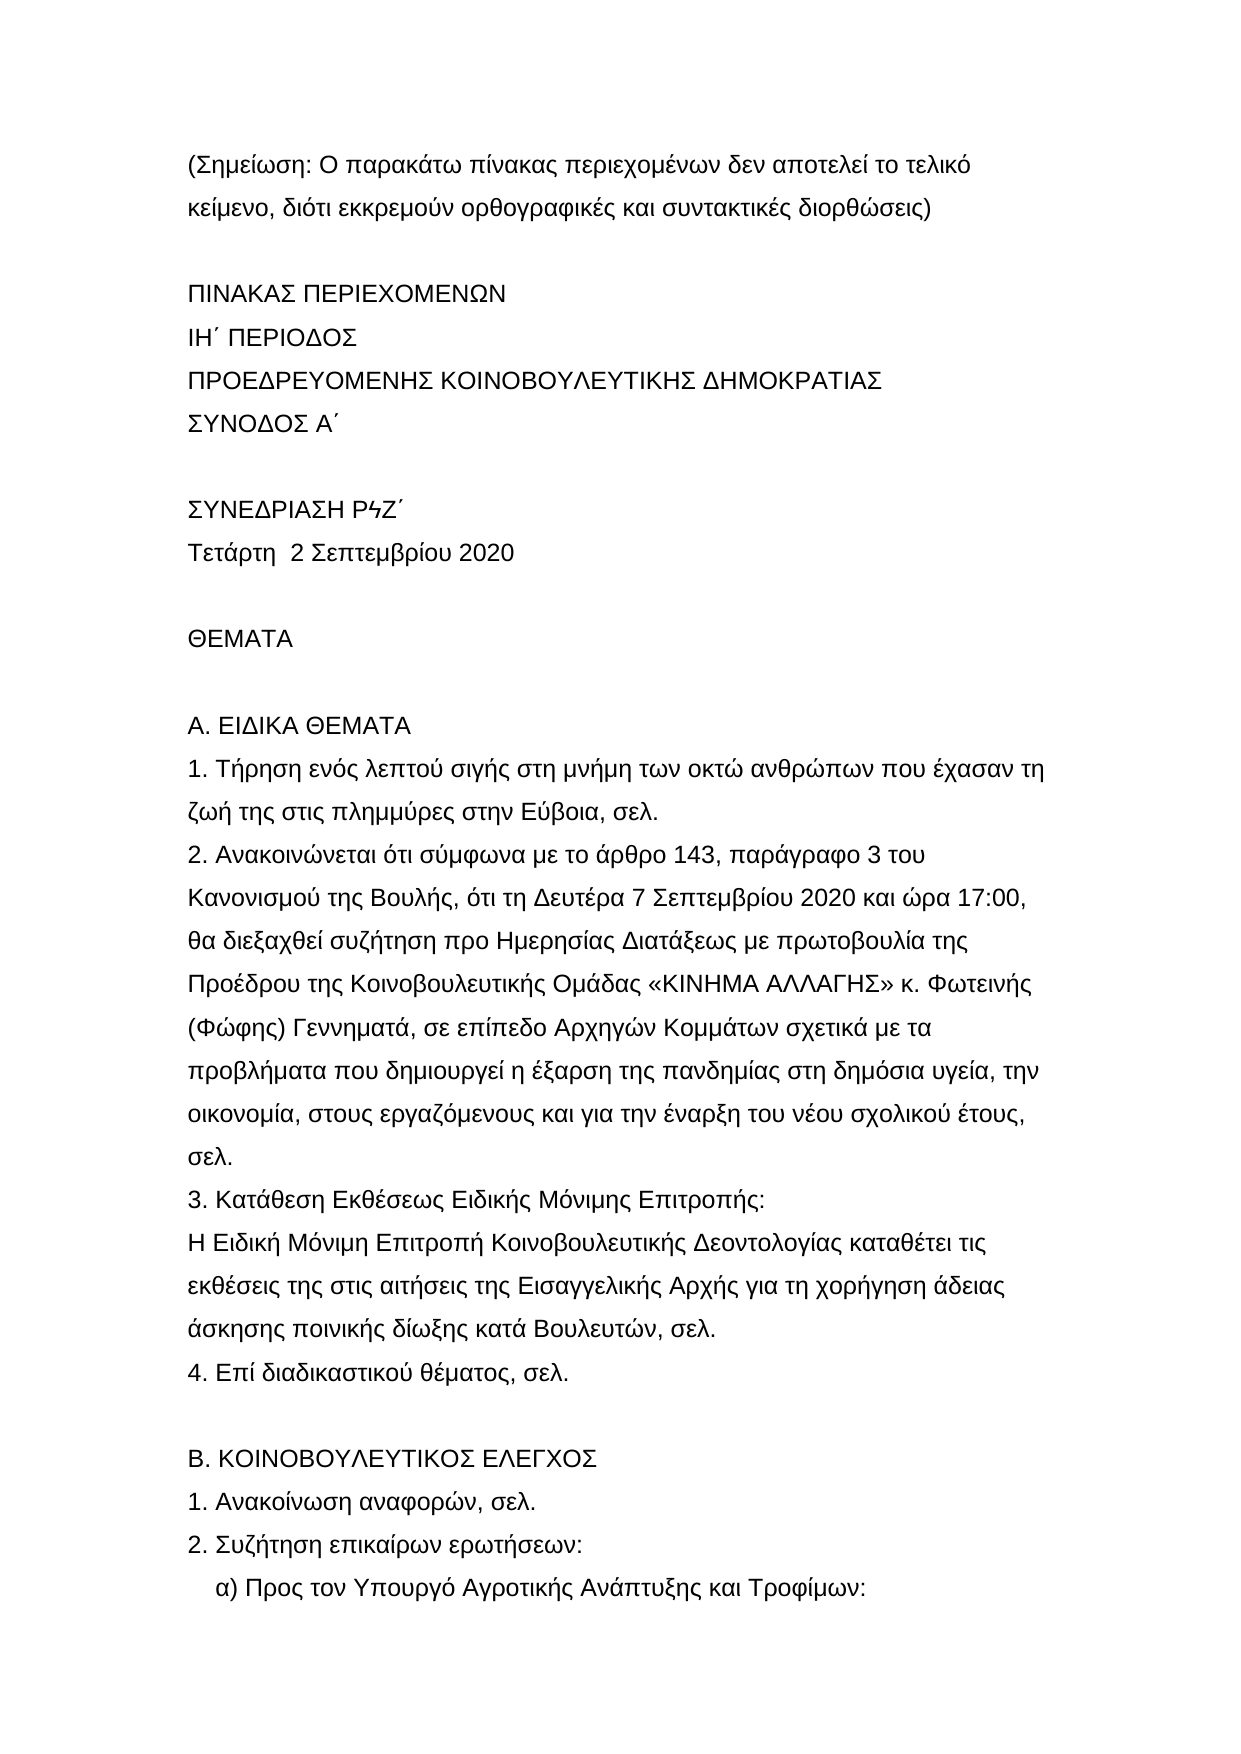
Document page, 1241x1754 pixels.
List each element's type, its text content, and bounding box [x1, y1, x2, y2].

text ΘΕΜΑΤΑ [187, 624, 1053, 653]
text ΠΡΟΕΔΡΕΥΟΜΕΝΗΣ ΚΟΙΝΟΒΟΥΛΕΥΤΙΚΗΣ ΔΗΜΟΚΡΑΤΙΑΣ [187, 366, 1053, 394]
text Α. ΕΙΔΙΚΑ ΘΕΜΑΤΑ 1. Τήρηση ενός λεπτού σιγής στη μνήμη των οκτώ ανθρώπων που έχασαν τη ζωή της στις πλημμύρες στην Εύβοια, σελ. 2. Ανακοινώνεται ότι σύμφωνα με το άρθρο 143, παράγραφο 3 του Κανονισμού της Βουλής, ότι τη Δευτέρα 7 Σεπτεμβρίου 2020 και ώρα 17:00, θα διεξαχθεί συζήτηση προ Ημερησίας Διατάξεως με πρωτοβουλία της Προέδρου της Κοινοβουλευτικής Ομάδας «ΚΙΝΗΜΑ ΑΛΛΑΓΗΣ» κ. Φωτεινής (Φώφης) Γεννηματά, σε επίπεδο Αρχηγών Κομμάτων σχετικά με τα προβλήματα που δημιουργεί η έξαρση της πανδημίας στη δημόσια υγεία, την οικονομία, στους εργαζόμενους και για την έναρξη του νέου σχολικού έτους, σελ. 3. Κατάθεση Εκθέσεως Ειδικής Μόνιμης Επιτροπής: [187, 667, 1053, 1214]
text ΣΥΝΟΔΟΣ Α΄ [187, 409, 1053, 437]
text ΙΗ΄ ΠΕΡΙΟΔΟΣ [187, 322, 1053, 351]
text Τετάρτη 2 Σεπτεμβρίου 2020 [187, 538, 1053, 567]
text (Σημείωση: Ο παρακάτω πίνακας περιεχομένων δεν αποτελεί το τελικό κείμενο, διότι εκκρεμούν ορθογραφικές και συντακτικές διορθώσεις) [187, 150, 1053, 222]
text ΣΥΝΕΔΡΙΑΣΗ ΡϟΖ΄ [187, 495, 1053, 524]
text ΠΙΝΑΚΑΣ ΠΕΡΙΕΧΟΜΕΝΩΝ [187, 279, 1053, 308]
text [187, 1228, 1053, 1602]
